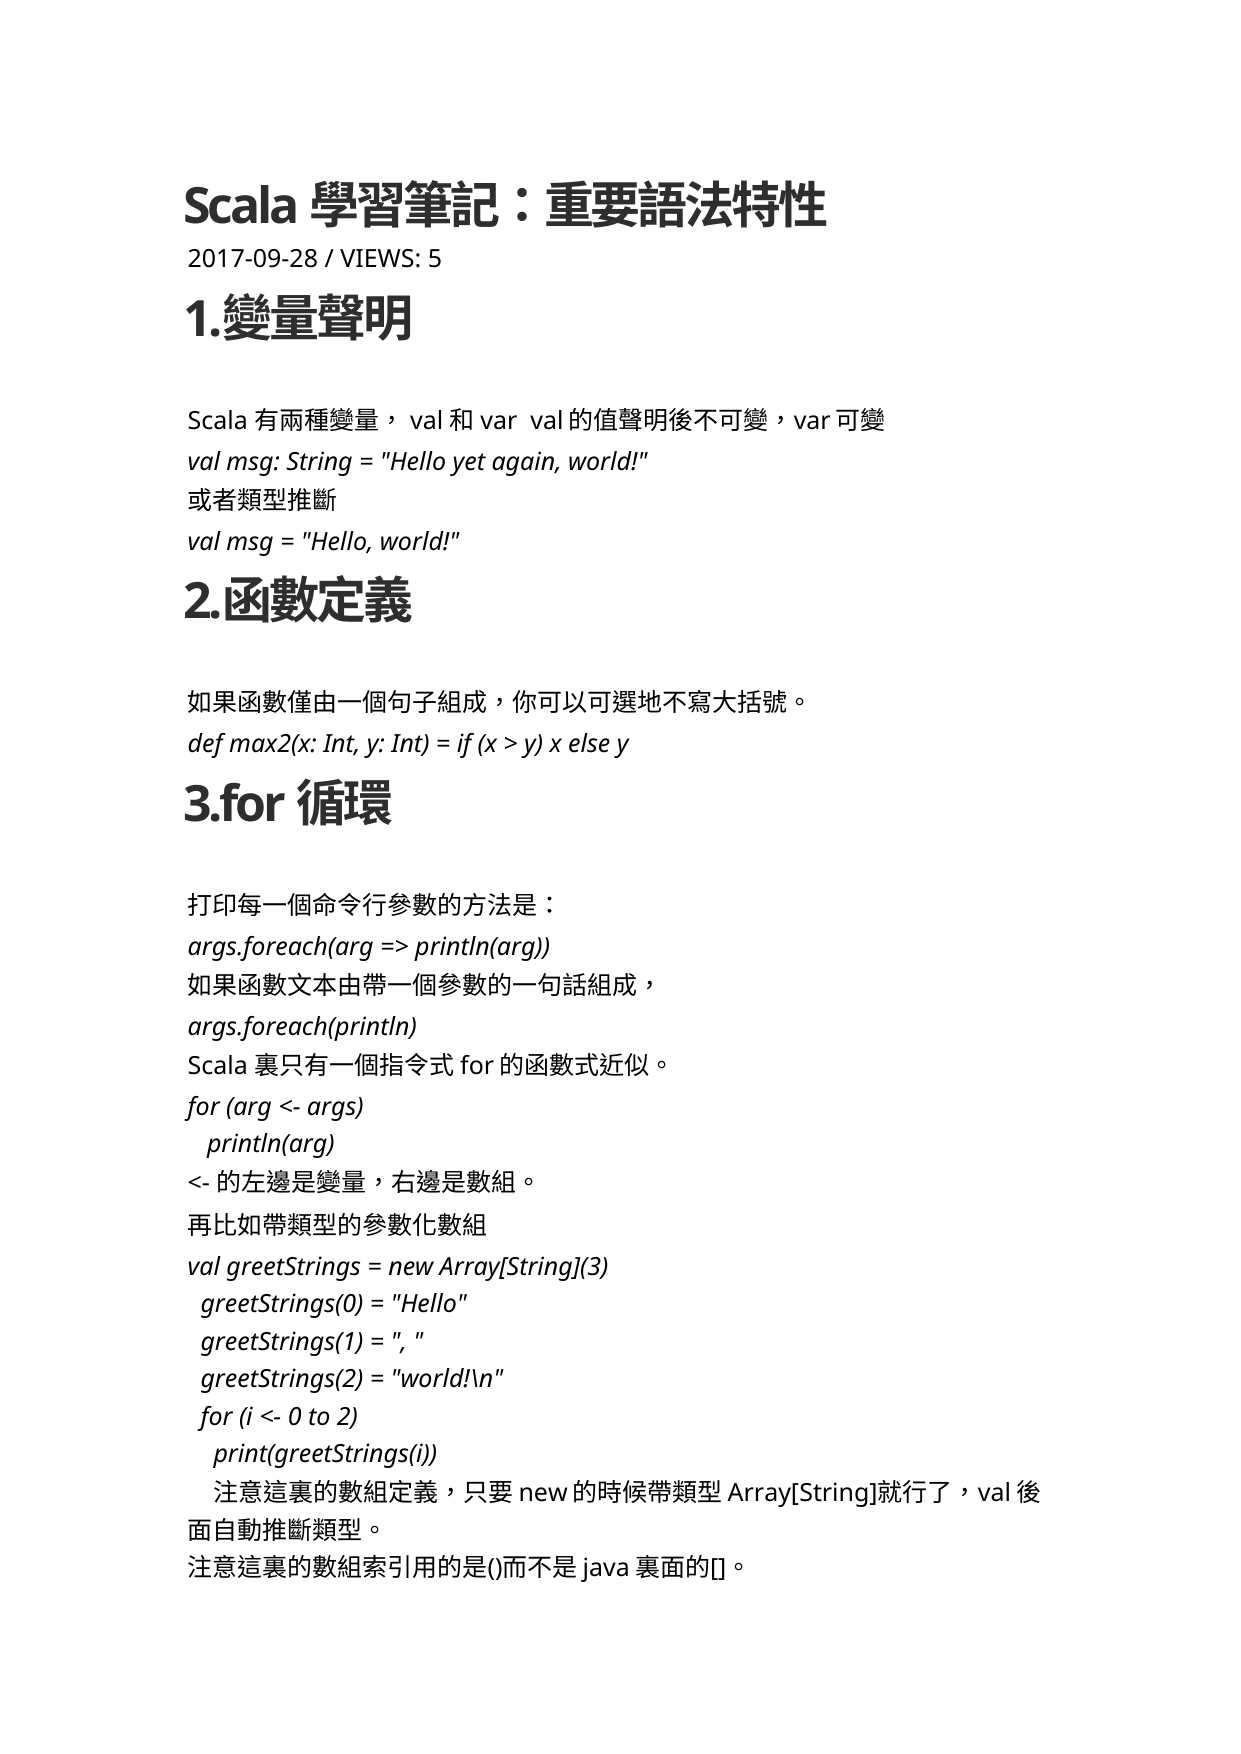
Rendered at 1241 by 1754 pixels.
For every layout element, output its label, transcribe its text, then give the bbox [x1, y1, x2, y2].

text args.foreach(arg => println(arg)) [187, 927, 1053, 964]
text 2.函數定義 [183, 559, 1053, 634]
text Scala學習筆記：重要語法特性 [183, 164, 1053, 239]
text for (arg <- args) println(arg) [187, 1087, 1053, 1162]
text val msg: String = "Hello yet again, world!" [187, 442, 1053, 479]
text 3.for循環 [183, 762, 1053, 837]
text 1.變量聲明 [183, 277, 1053, 352]
text 再比如帶類型的參數化數組 [187, 1204, 1053, 1242]
text Scala 裏只有一個指令式 for的函數式近似。 [187, 1044, 1053, 1082]
text 打印每一個命令行參數的方法是： [187, 847, 1053, 922]
text 如果函數僅由一個句子組成，你可以可選地不寫大括號。 [187, 644, 1053, 719]
text val greetStrings = new Array[String](3) greetStrings(0) = "Hello" greetStrings(1) = ", " greetStrings(2) = "world!\n" for (i <- 0 to 2) print(greetStrings(i)) [187, 1247, 1053, 1472]
text 2017-09-28 / VIEWS: 5 [187, 239, 1053, 277]
text Scala 有兩種變量， val 和 var val的值聲明後不可變，var可變 [187, 362, 1053, 437]
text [187, 1472, 1053, 1584]
text args.foreach(println) [187, 1007, 1053, 1044]
text 如果函數文本由帶一個參數的一句話組成， [187, 964, 1053, 1002]
text val msg = "Hello, world!" [187, 522, 1053, 559]
text <- 的左邊是變量，右邊是數組。 [187, 1162, 1053, 1199]
text 或者類型推斷 [187, 479, 1053, 517]
text def max2(x: Int, y: Int) = if (x > y) x else y [187, 724, 1053, 762]
